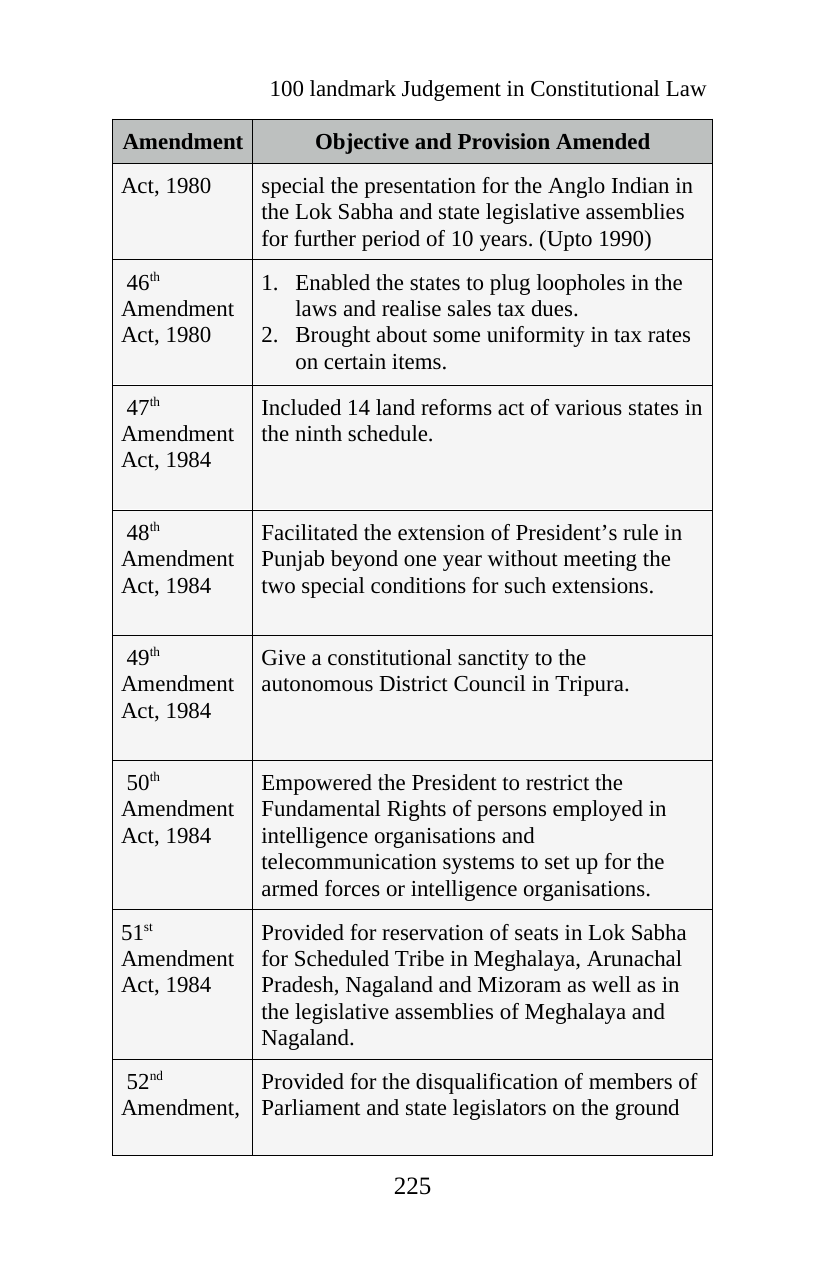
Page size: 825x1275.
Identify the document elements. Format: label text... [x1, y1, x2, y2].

table_cell Enabled the states to plug loopholes in the laws and realise sales tax dues. Brought about some uniformity in tax rates on certain items. [253, 260, 712, 384]
table_cell 48th Amendment Act, 1984 [113, 511, 252, 635]
table_cell Empowered the President to restrict the Fundamental Rights of persons employed in intelligence organisations and telecommunication systems to set up for the armed forces or intelligence organisations. [253, 761, 712, 909]
table_header Objective and Provision Amended [253, 120, 712, 163]
table_cell 45th Amendment Act, 1980 [113, 164, 252, 259]
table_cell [253, 1060, 712, 1155]
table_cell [113, 1060, 252, 1155]
table_cell Facilitated the extension of President’s rule in Punjab beyond one year without meeting the two special conditions for such extensions. [253, 511, 712, 635]
table_cell 50th Amendment Act, 1984 [113, 761, 252, 909]
table_cell Included 14 land reforms act of various states in the ninth schedule. [253, 386, 712, 509]
table_cell 49th Amendment Act, 1984 [113, 636, 252, 760]
table_cell 51st Amendment Act, 1984 [113, 910, 252, 1059]
table_header Amendment [113, 120, 252, 163]
table_cell 46th Amendment Act, 1980 [113, 260, 252, 384]
table_cell Give a constitutional sanctity to the autonomous District Council in Tripura. [253, 636, 712, 760]
table_cell 47th Amendment Act, 1984 [113, 386, 252, 509]
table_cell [253, 164, 712, 259]
table_cell Provided for reservation of seats in Lok Sabha for Scheduled Tribe in Meghalaya, Arunachal Pradesh, Nagaland and Mizoram as well as in the legislative assemblies of Meghalaya and Nagaland. [253, 910, 712, 1059]
